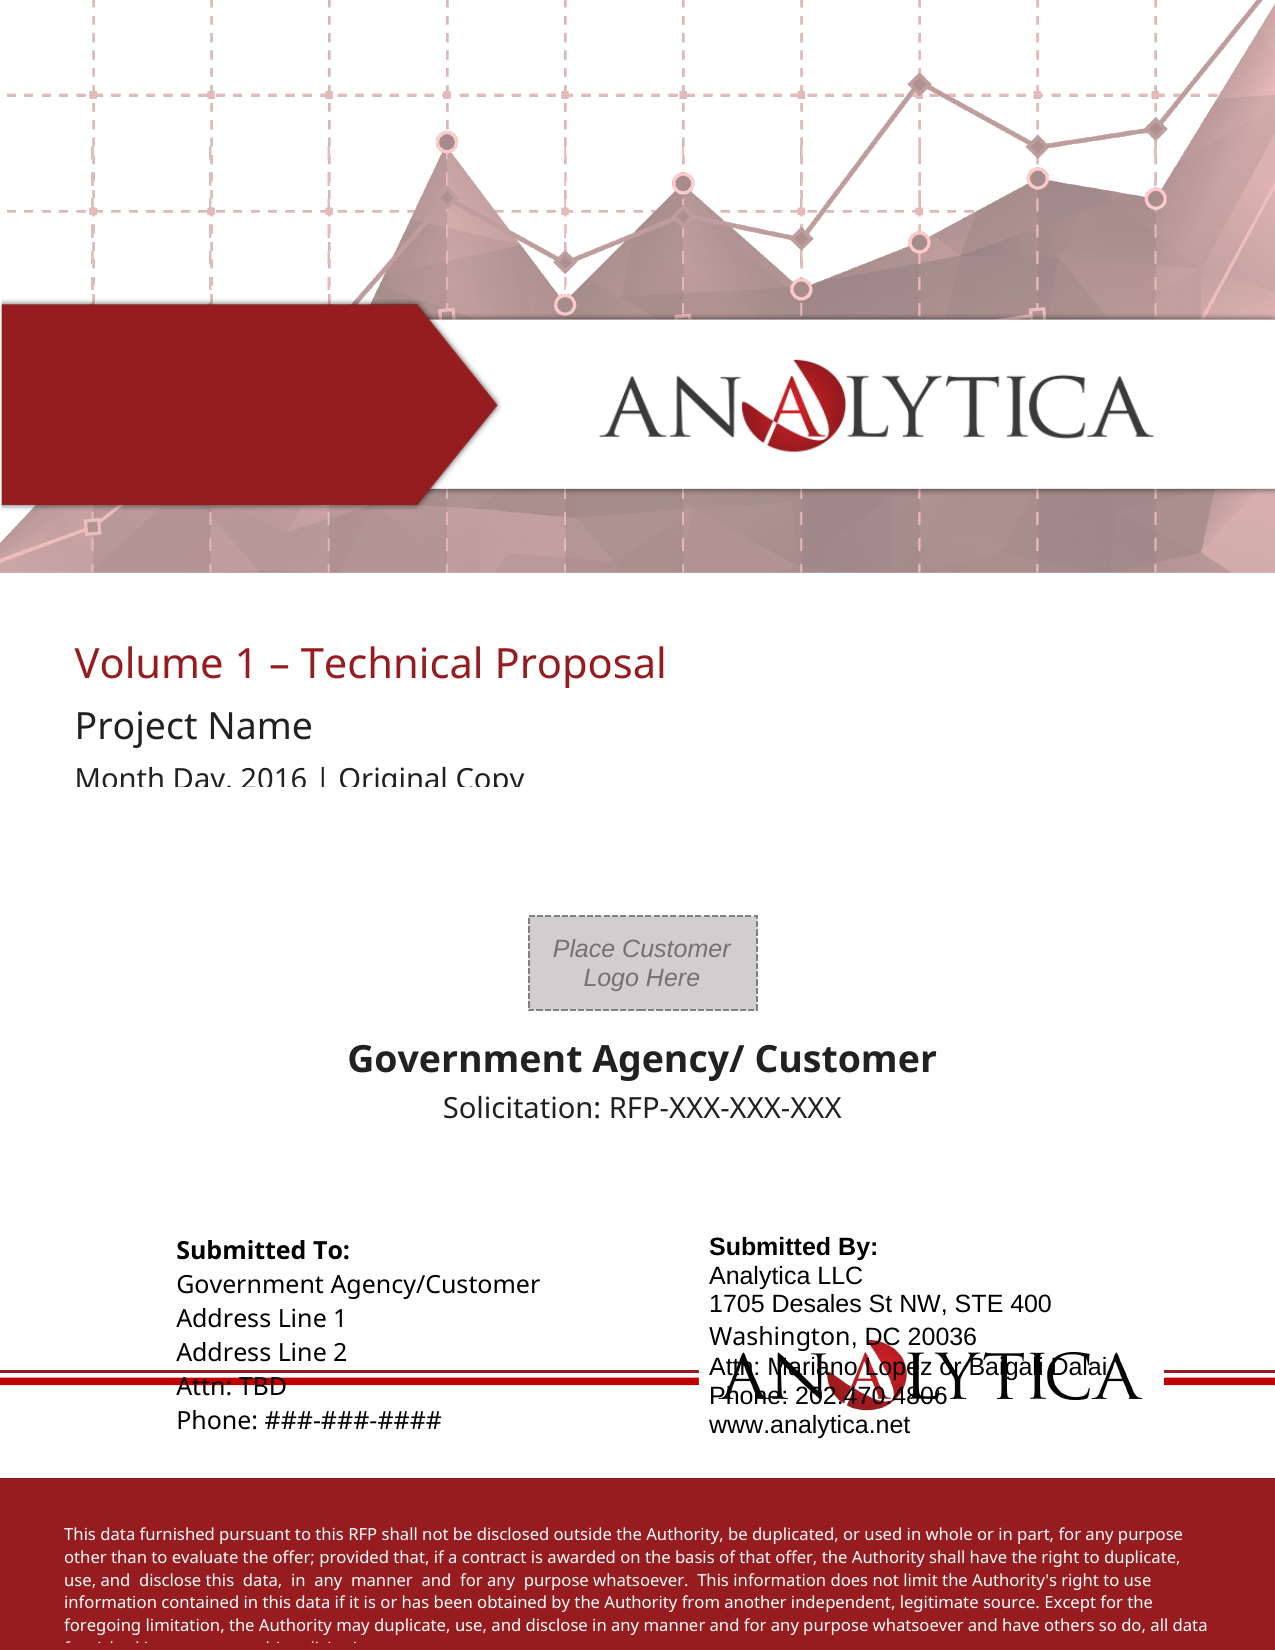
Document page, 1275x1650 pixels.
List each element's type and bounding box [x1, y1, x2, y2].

picture [799, 1333, 806, 1343]
picture [1, 282, 1275, 521]
picture [924, 1332, 932, 1343]
picture [700, 1332, 1159, 1416]
picture [938, 1332, 946, 1343]
picture [868, 1332, 878, 1343]
picture [824, 1333, 831, 1343]
picture [723, 1332, 728, 1340]
picture [967, 1336, 974, 1343]
picture [713, 1332, 718, 1341]
